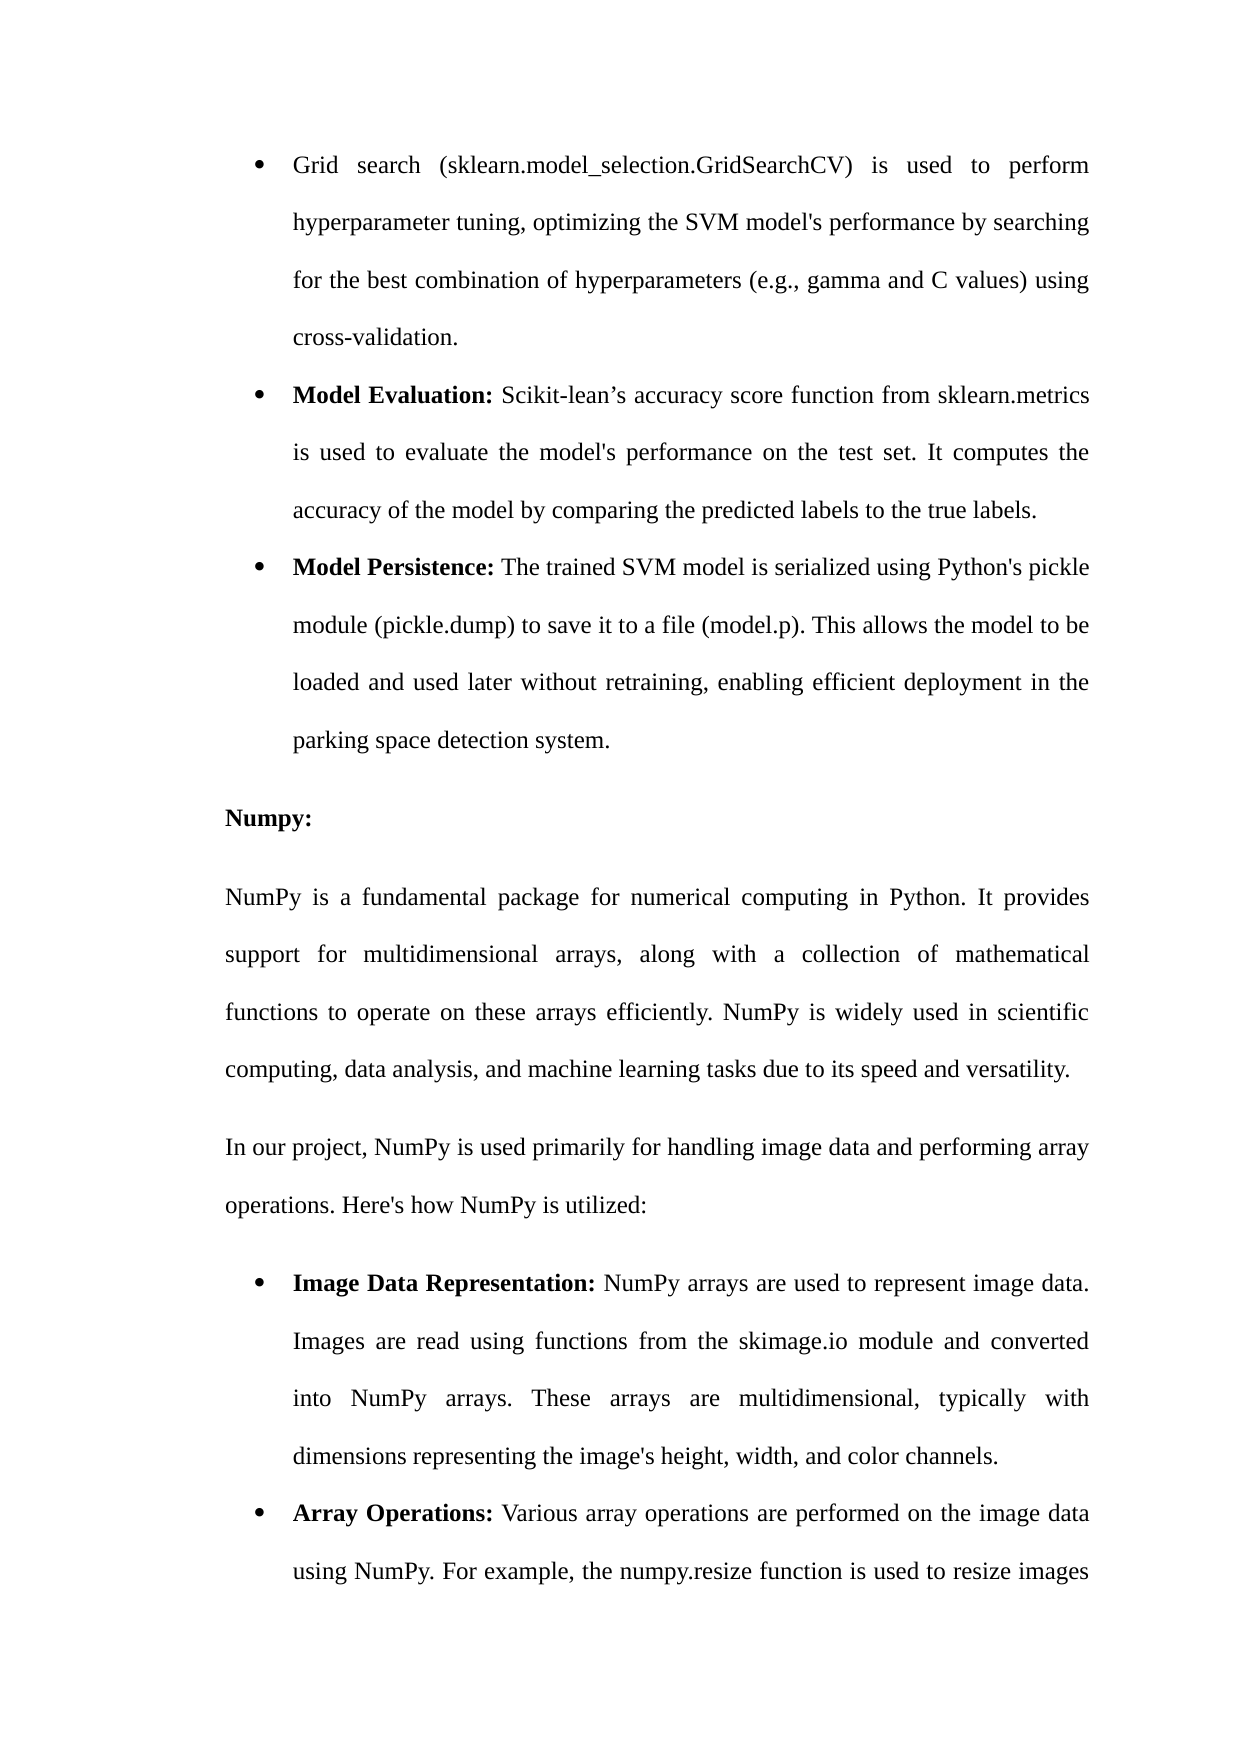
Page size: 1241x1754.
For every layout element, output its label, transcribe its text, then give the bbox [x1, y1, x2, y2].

list Grid search (sklearn.model_selection.GridSearchCV) is used to perform hyperparameter tuning, optimizing the SVM model's performance by searching for the best combination of hyperparameters (e.g., gamma and C values) using cross-validation. [255, 150, 1090, 351]
text In our project, NumPy is used primarily for handling image data and performing array operations. Here's how NumPy is utilized: [225, 1132, 1090, 1219]
list Model Persistence: The trained SVM model is serialized using Python's pickle module (pickle.dump) to save it to a file (model.p). This allows the model to be loaded and used later without retraining, enabling efficient deployment in the parking space detection system. [255, 552, 1090, 754]
list Model Evaluation: Scikit-lean’s accuracy score function from sklearn.metrics is used to evaluate the model's performance on the test set. It computes the accuracy of the model by comparing the predicted labels to the true labels. [255, 380, 1090, 524]
text Numpy: [225, 803, 1090, 832]
text NumPy is a fundamental package for numerical computing in Python. It provides support for multidimensional arrays, along with a collection of mathematical functions to operate on these arrays efficiently. NumPy is widely used in scientific computing, data analysis, and machine learning tasks due to its speed and versatility. [225, 882, 1090, 1083]
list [255, 1498, 1090, 1584]
list Image Data Representation: NumPy arrays are used to represent image data. Images are read using functions from the skimage.io module and converted into NumPy arrays. These arrays are multidimensional, typically with dimensions representing the image's height, width, and color channels. [255, 1268, 1090, 1469]
